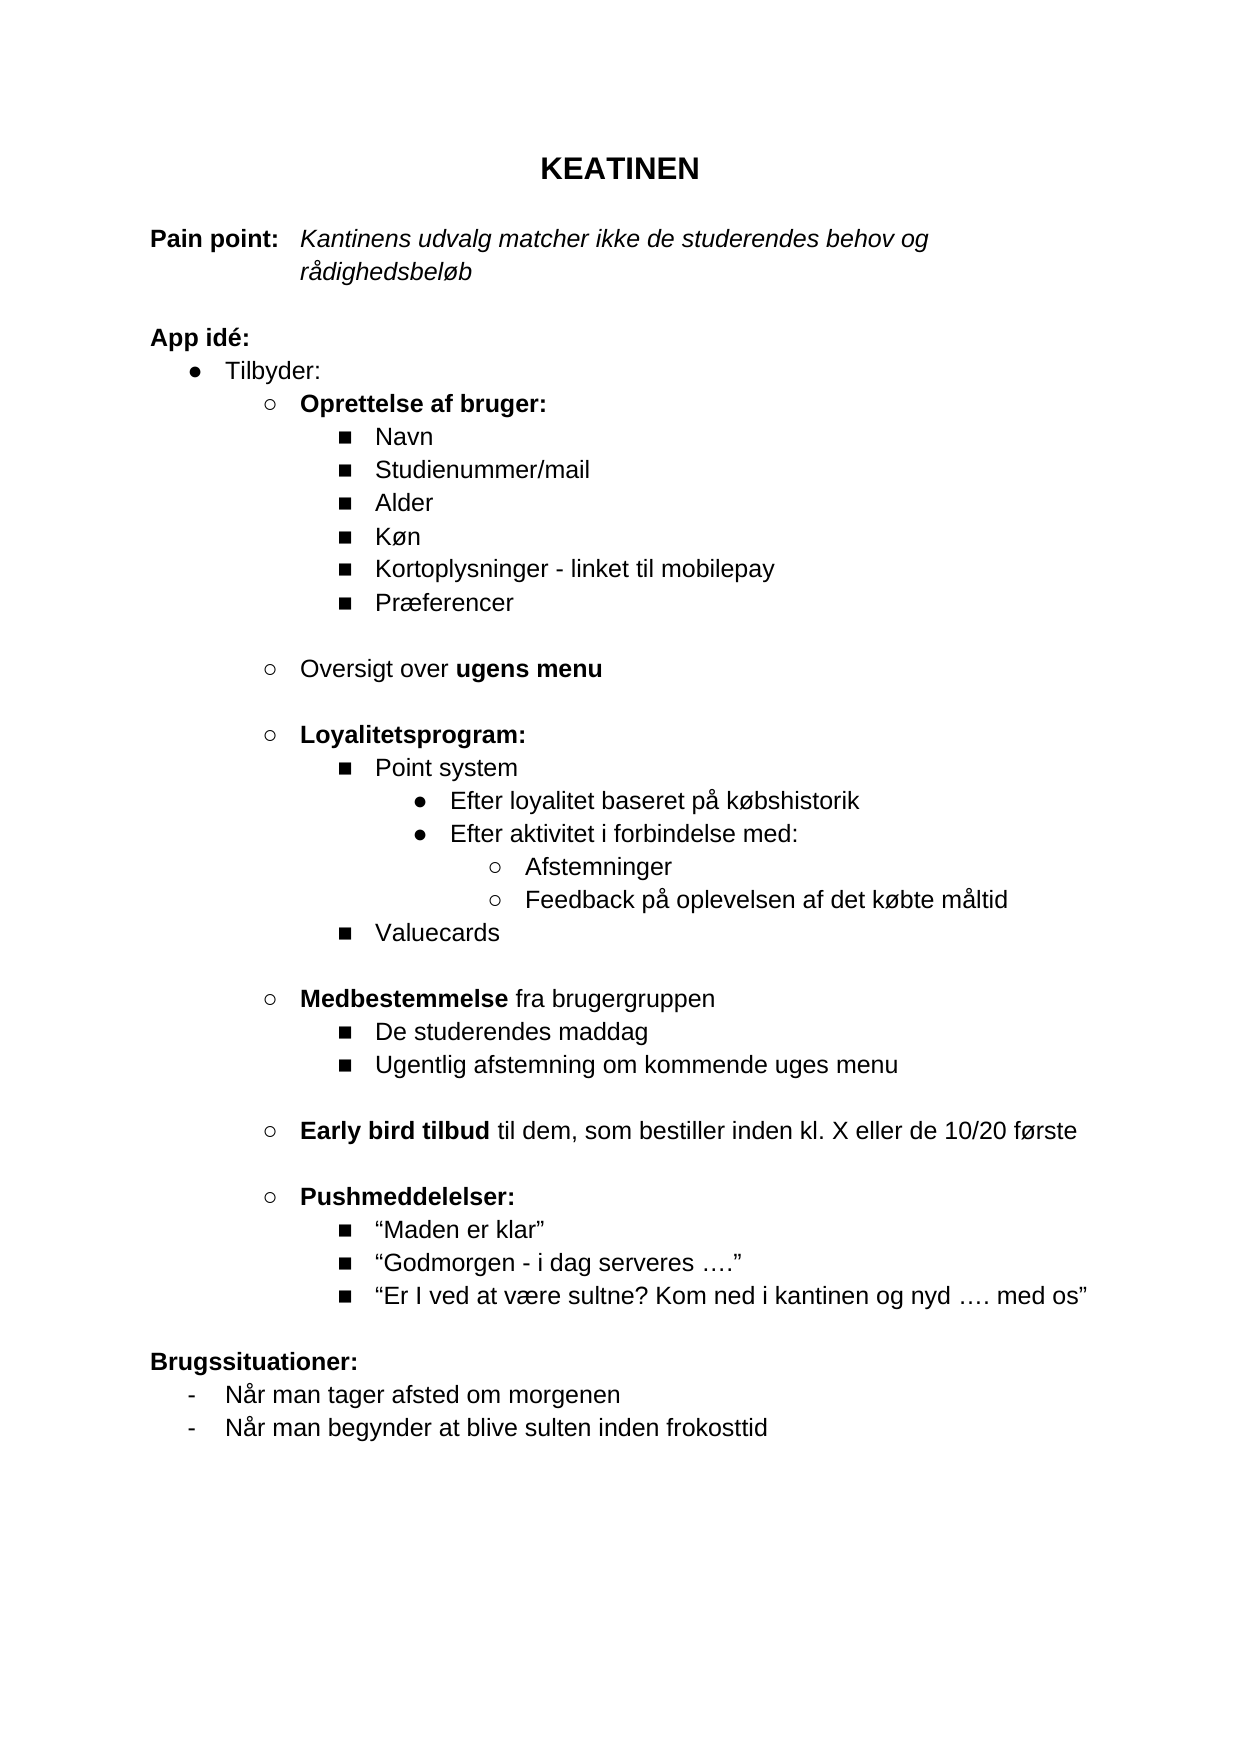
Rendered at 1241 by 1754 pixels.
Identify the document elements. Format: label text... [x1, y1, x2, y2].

list “Er I ved at være sultne? Kom ned i kantinen og nyd …. med os” [337, 1281, 1090, 1310]
list Navn [337, 422, 1090, 451]
list Efter aktivitet i forbindelse med: [412, 819, 1090, 847]
text Brugssituationer: [150, 1347, 1090, 1376]
list Når man begynder at blive sulten inden frokosttid [187, 1413, 1090, 1442]
text App idé: [150, 323, 1090, 352]
list Efter loyalitet baseret på købshistorik [412, 786, 1090, 814]
list Tilbyder: [187, 356, 1090, 385]
list Kortoplysninger - linket til mobilepay [337, 554, 1090, 583]
list Valuecards [337, 918, 1090, 946]
list Loyalitetsprogram: [262, 719, 1090, 748]
list Oprettelse af bruger: [262, 389, 1090, 418]
list Præferencer [337, 587, 1090, 616]
list “Maden er klar” [337, 1215, 1090, 1244]
list Ugentlig afstemning om kommende uges menu [337, 1050, 1090, 1078]
list Point system [337, 753, 1090, 781]
list Studienummer/mail [337, 455, 1090, 484]
list Medbestemmelse fra brugergruppen [262, 984, 1090, 1012]
list De studerendes maddag [337, 1017, 1090, 1046]
list Alder [337, 488, 1090, 517]
text Pain point: Kantinens udvalg matcher ikke de studerendes behov og [150, 224, 1090, 253]
text KEATINEN [150, 150, 1090, 186]
list “Godmorgen - i dag serveres ….” [337, 1248, 1090, 1277]
list Oversigt over ugens menu [262, 653, 1090, 682]
list Pushmeddelelser: [262, 1182, 1090, 1211]
list Når man tager afsted om morgenen [187, 1380, 1090, 1409]
list Feedback på oplevelsen af det købte måltid [487, 885, 1090, 913]
list Early bird tilbud til dem, som bestiller inden kl. X eller de 10/20 første [262, 1116, 1090, 1144]
list Afstemninger [487, 852, 1090, 880]
list Køn [337, 521, 1090, 550]
text rådighedsbeløb [225, 257, 1090, 286]
